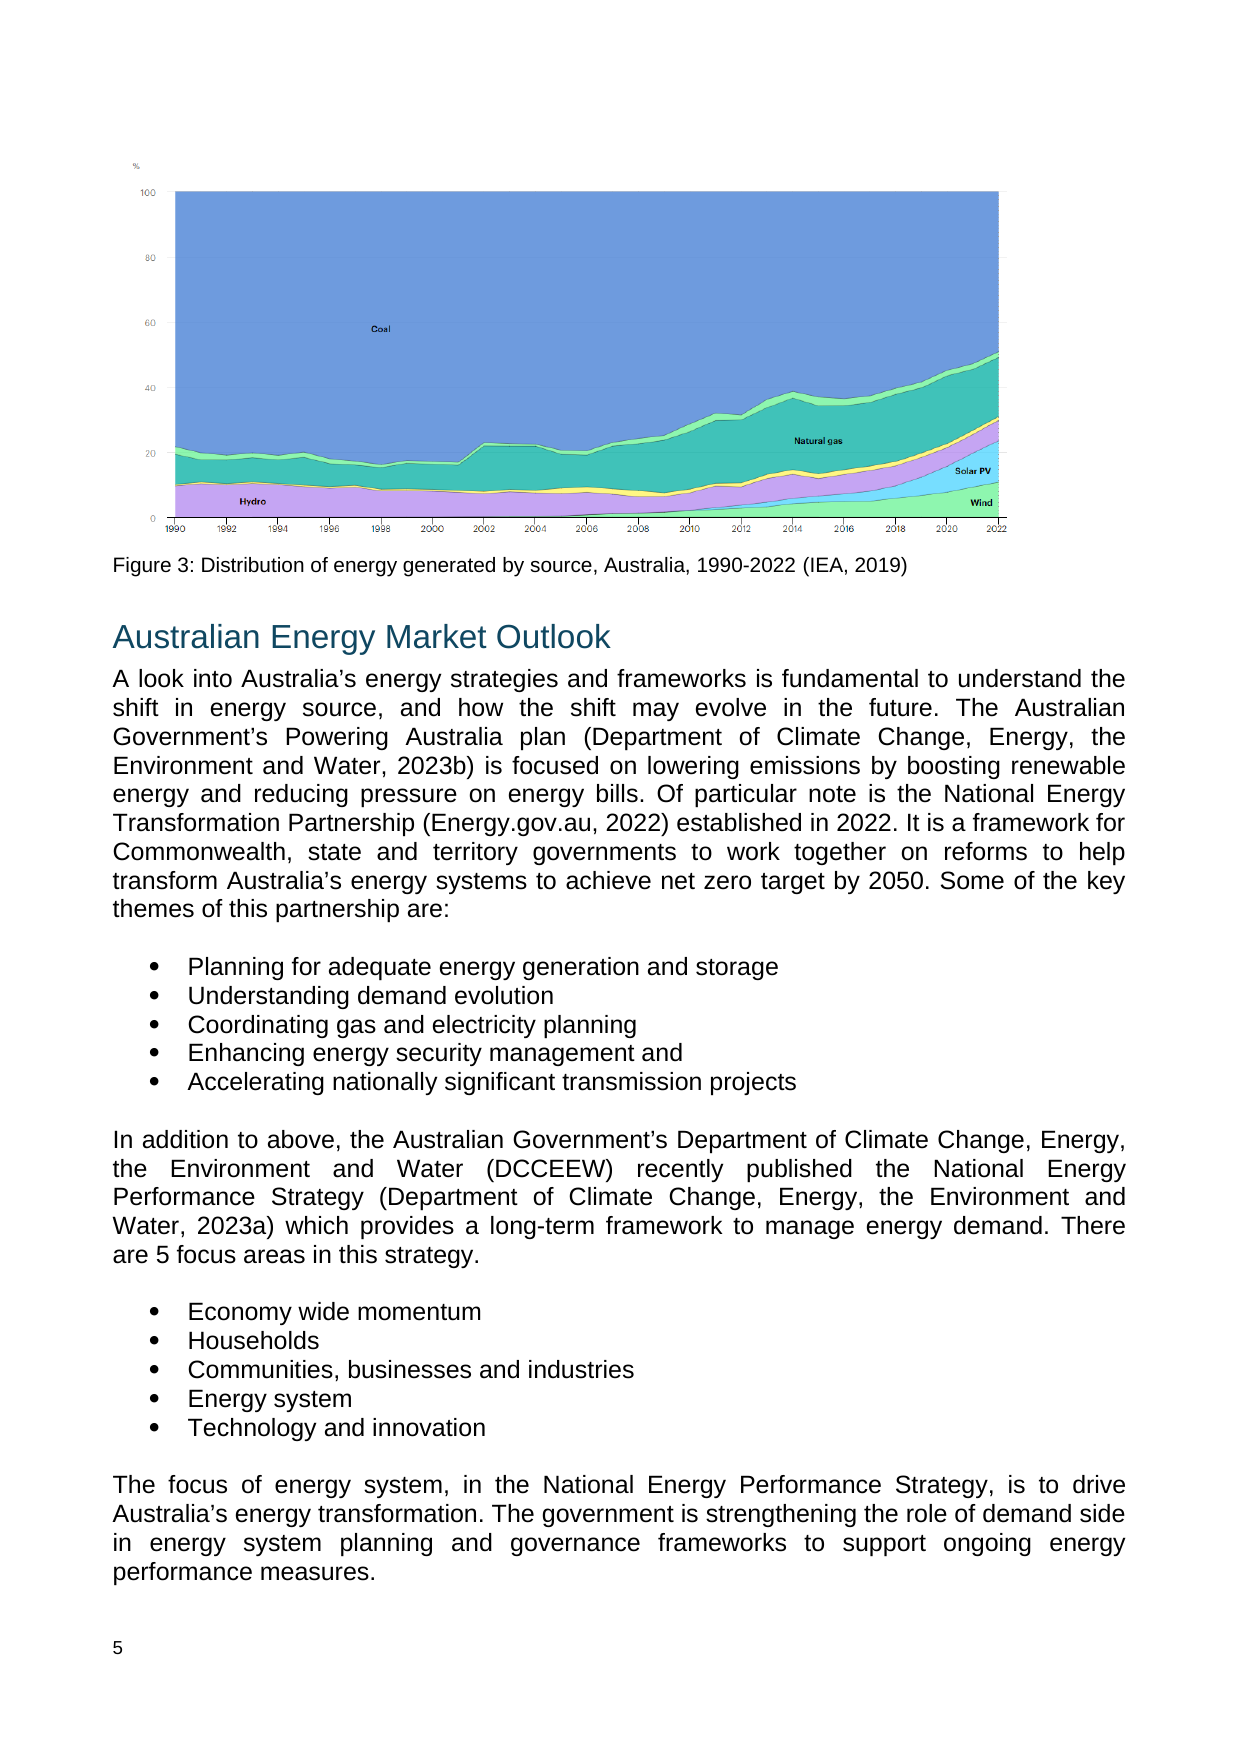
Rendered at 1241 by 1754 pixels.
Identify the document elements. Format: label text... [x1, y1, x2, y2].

list Coordinating gas and electricity planning [150, 1009, 1128, 1038]
list Communities, businesses and industries [150, 1355, 1128, 1384]
list Households [150, 1326, 1128, 1355]
list Economy wide momentum [150, 1297, 1128, 1326]
list Planning for adequate energy generation and storage [150, 952, 1128, 981]
picture [112, 150, 1035, 553]
list Technology and innovation [150, 1413, 1128, 1442]
text Figure 3: Distribution of energy generated by source, Australia, 1990-2022 (IEA, 2019) [112, 553, 1128, 577]
text A look into Australia’s energy strategies and frameworks is fundamental to understand the shift in energy source, and how the shift may evolve in the future. The Australian Government’s Powering Australia plan (Department of Climate Change, Energy, the Environment and Water, 2023b) is focused on lowering emissions by boosting renewable energy and reducing pressure on energy bills. Of particular note is the National Energy Transformation Partnership (Energy.gov.au, 2022) established in 2022. It is a framework for Commonwealth, state and territory governments to work together on reforms to help transform Australia’s energy systems to achieve net zero target by 2050. Some of the key themes of this partnership are: [112, 664, 1128, 923]
subtitle Australian Energy Market Outlook [112, 618, 1128, 656]
text In addition to above, the Australian Government’s Department of Climate Change, Energy, the Environment and Water (DCCEEW) recently published the National Energy Performance Strategy (Department of Climate Change, Energy, the Environment and Water, 2023a) which provides a long-term framework to manage energy demand. There are 5 focus areas in this strategy. [112, 1125, 1128, 1269]
list Enhancing energy security management and [150, 1038, 1128, 1067]
list Understanding demand evolution [150, 981, 1128, 1009]
list Energy system [150, 1384, 1128, 1413]
list Accelerating nationally significant transmission projects [150, 1067, 1128, 1096]
text The focus of energy system, in the National Energy Performance Strategy, is to drive Australia’s energy transformation. The government is strengthening the role of demand side in energy system planning and governance frameworks to support ongoing energy performance measures. [112, 1470, 1128, 1585]
